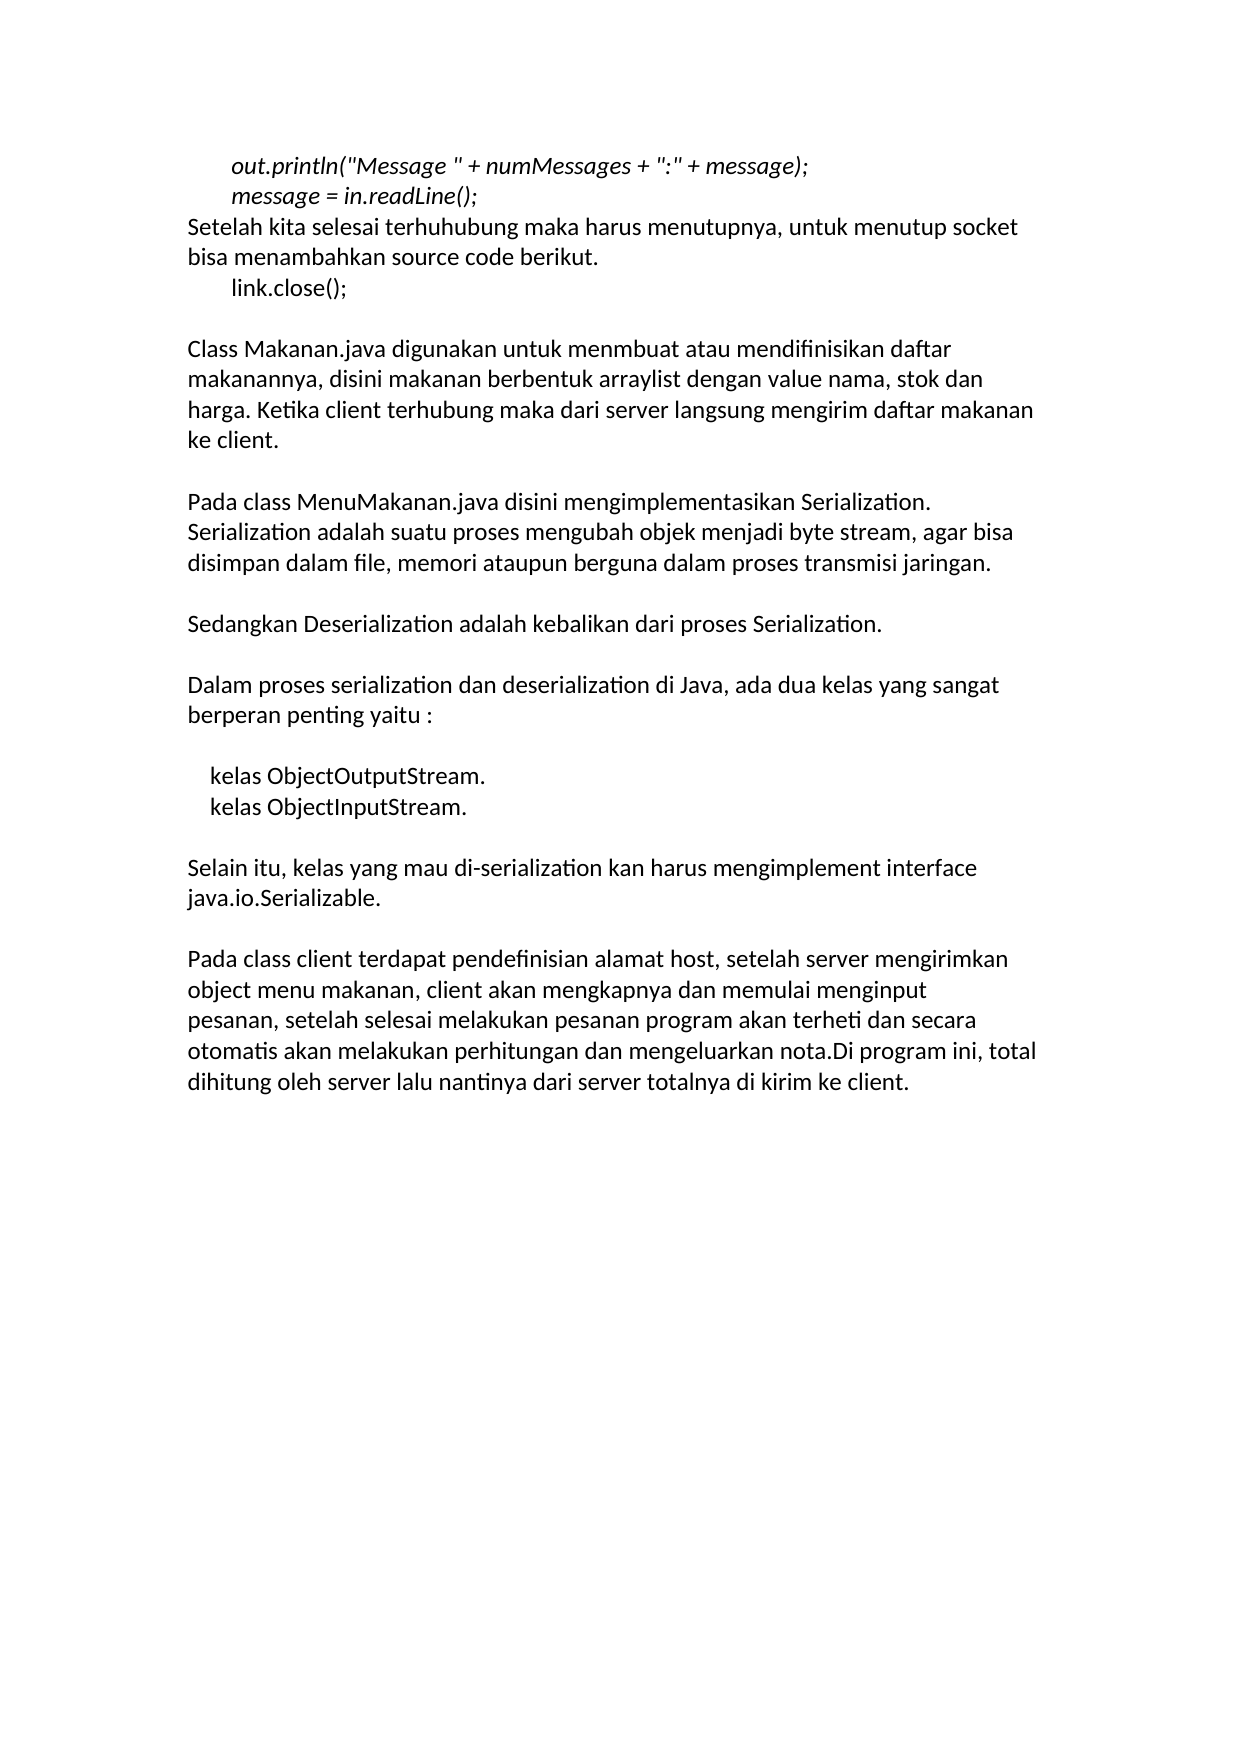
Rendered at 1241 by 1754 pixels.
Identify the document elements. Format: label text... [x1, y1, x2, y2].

text Sedangkan Deserialization adalah kebalikan dari proses Serialization. [187, 608, 1053, 638]
text Setelah kita selesai terhuhubung maka harus menutupnya, untuk menutup socket bisa menambahkan source code berikut. [187, 211, 1053, 272]
text Pada class client terdapat pendefinisian alamat host, setelah server mengirimkan object menu makanan, client akan mengkapnya dan memulai menginput [187, 943, 1053, 1004]
text Selain itu, kelas yang mau di-serialization kan harus mengimplement interface java.io.Serializable. [187, 852, 1053, 913]
text message = in.readLine(); [187, 181, 1053, 211]
text Pada class MenuMakanan.java disini mengimplementasikan Serialization. [187, 486, 1053, 516]
text pesanan, setelah selesai melakukan pesanan program akan terheti dan secara otomatis akan melakukan perhitungan dan mengeluarkan nota.Di program ini, total dihitung oleh server lalu nantinya dari server totalnya di kirim ke client. [187, 1004, 1053, 1096]
text out.println("Message " + numMessages + ":" + message); [187, 150, 1053, 181]
text Class Makanan.java digunakan untuk menmbuat atau mendifinisikan daftar makanannya, disini makanan berbentuk arraylist dengan value nama, stok dan harga. Ketika client terhubung maka dari server langsung mengirim daftar makanan ke client. [187, 333, 1053, 455]
text kelas ObjectOutputStream. [187, 760, 1053, 791]
text Serialization adalah suatu proses mengubah objek menjadi byte stream, agar bisa disimpan dalam file, memori ataupun berguna dalam proses transmisi jaringan. [187, 516, 1053, 577]
text link.close(); [187, 272, 1053, 303]
text Dalam proses serialization dan deserialization di Java, ada dua kelas yang sangat berperan penting yaitu : [187, 669, 1053, 730]
text kelas ObjectInputStream. [187, 791, 1053, 821]
